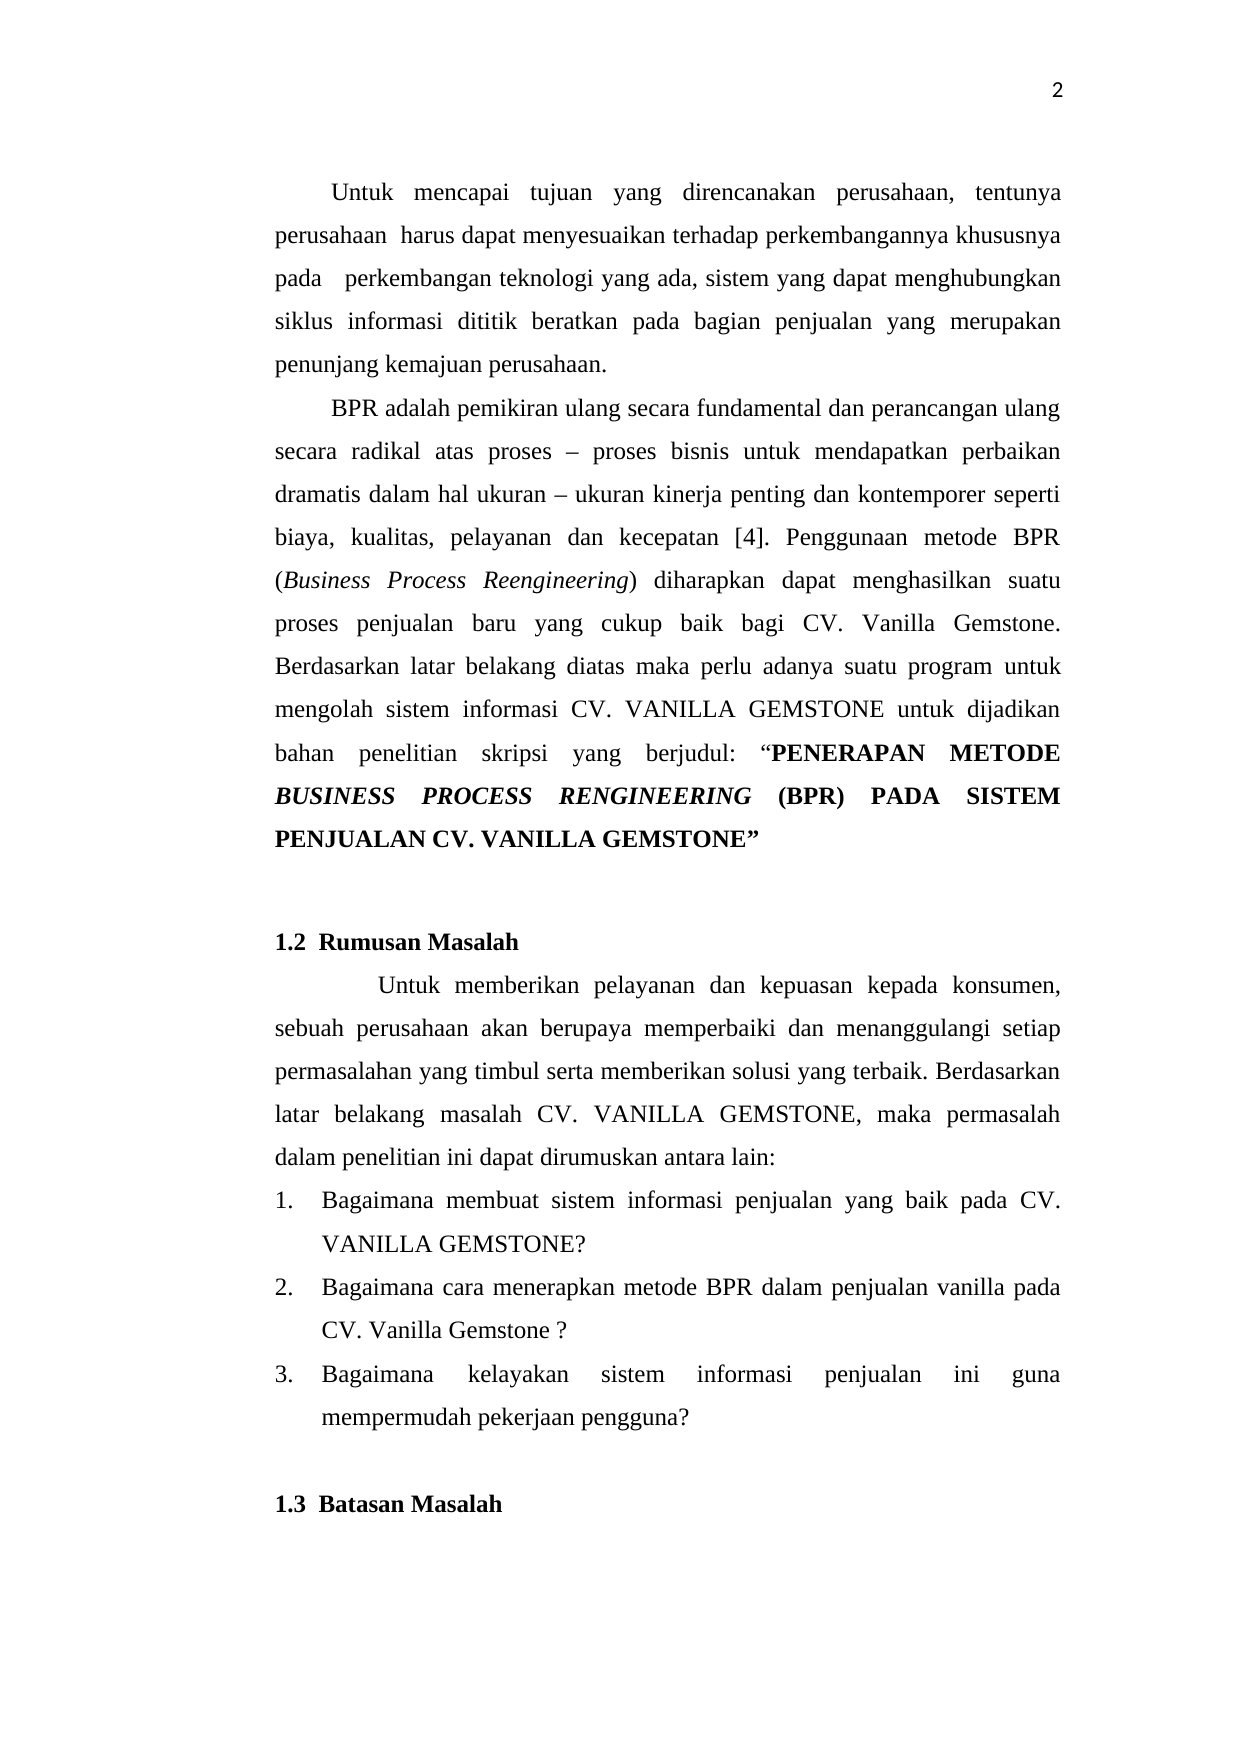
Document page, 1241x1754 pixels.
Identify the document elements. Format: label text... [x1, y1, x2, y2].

list Bagaimana cara menerapkan metode BPR dalam penjualan vanilla pada CV. Vanilla Gemstone ? [274, 1272, 1061, 1344]
subtitle 1.3 Batasan Masalah [237, 1489, 1063, 1518]
text Untuk memberikan pelayanan dan kepuasan kepada konsumen, sebuah perusahaan akan berupaya memperbaiki dan menanggulangi setiap permasalahan yang timbul serta memberikan solusi yang terbaik. Berdasarkan latar belakang masalah CV. VANILLA GEMSTONE, maka permasalah dalam penelitian ini dapat dirumuskan antara lain: [274, 970, 1061, 1171]
text Untuk mencapai tujuan yang direncanakan perusahaan, tentunya perusahaan harus dapat menyesuaikan terhadap perkembangannya khususnya pada perkembangan teknologi yang ada, sistem yang dapat menghubungkan siklus informasi dititik beratkan pada bagian penjualan yang merupakan penunjang kemajuan perusahaan. [274, 177, 1061, 378]
list Bagaimana kelayakan sistem informasi penjualan ini guna mempermudah pekerjaan pengguna? [274, 1359, 1061, 1431]
subtitle 1.2 Rumusan Masalah [237, 927, 1063, 956]
text BPR adalah pemikiran ulang secara fundamental dan perancangan ulang secara radikal atas proses – proses bisnis untuk mendapatkan perbaikan dramatis dalam hal ukuran – ukuran kinerja penting dan kontemporer seperti biaya, kualitas, pelayanan dan kecepatan [4]. Penggunaan metode BPR (Business Process Reengineering) diharapkan dapat menghasilkan suatu proses penjualan baru yang cukup baik bagi CV. Vanilla Gemstone. Berdasarkan latar belakang diatas maka perlu adanya suatu program untuk mengolah sistem informasi CV. VANILLA GEMSTONE untuk dijadikan bahan penelitian skripsi yang berjudul: “PENERAPAN METODE BUSINESS PROCESS RENGINEERING (BPR) PADA SISTEM PENJUALAN CV. VANILLA GEMSTONE” [274, 393, 1061, 853]
list Bagaimana membuat sistem informasi penjualan yang baik pada CV. VANILLA GEMSTONE? [274, 1186, 1061, 1257]
